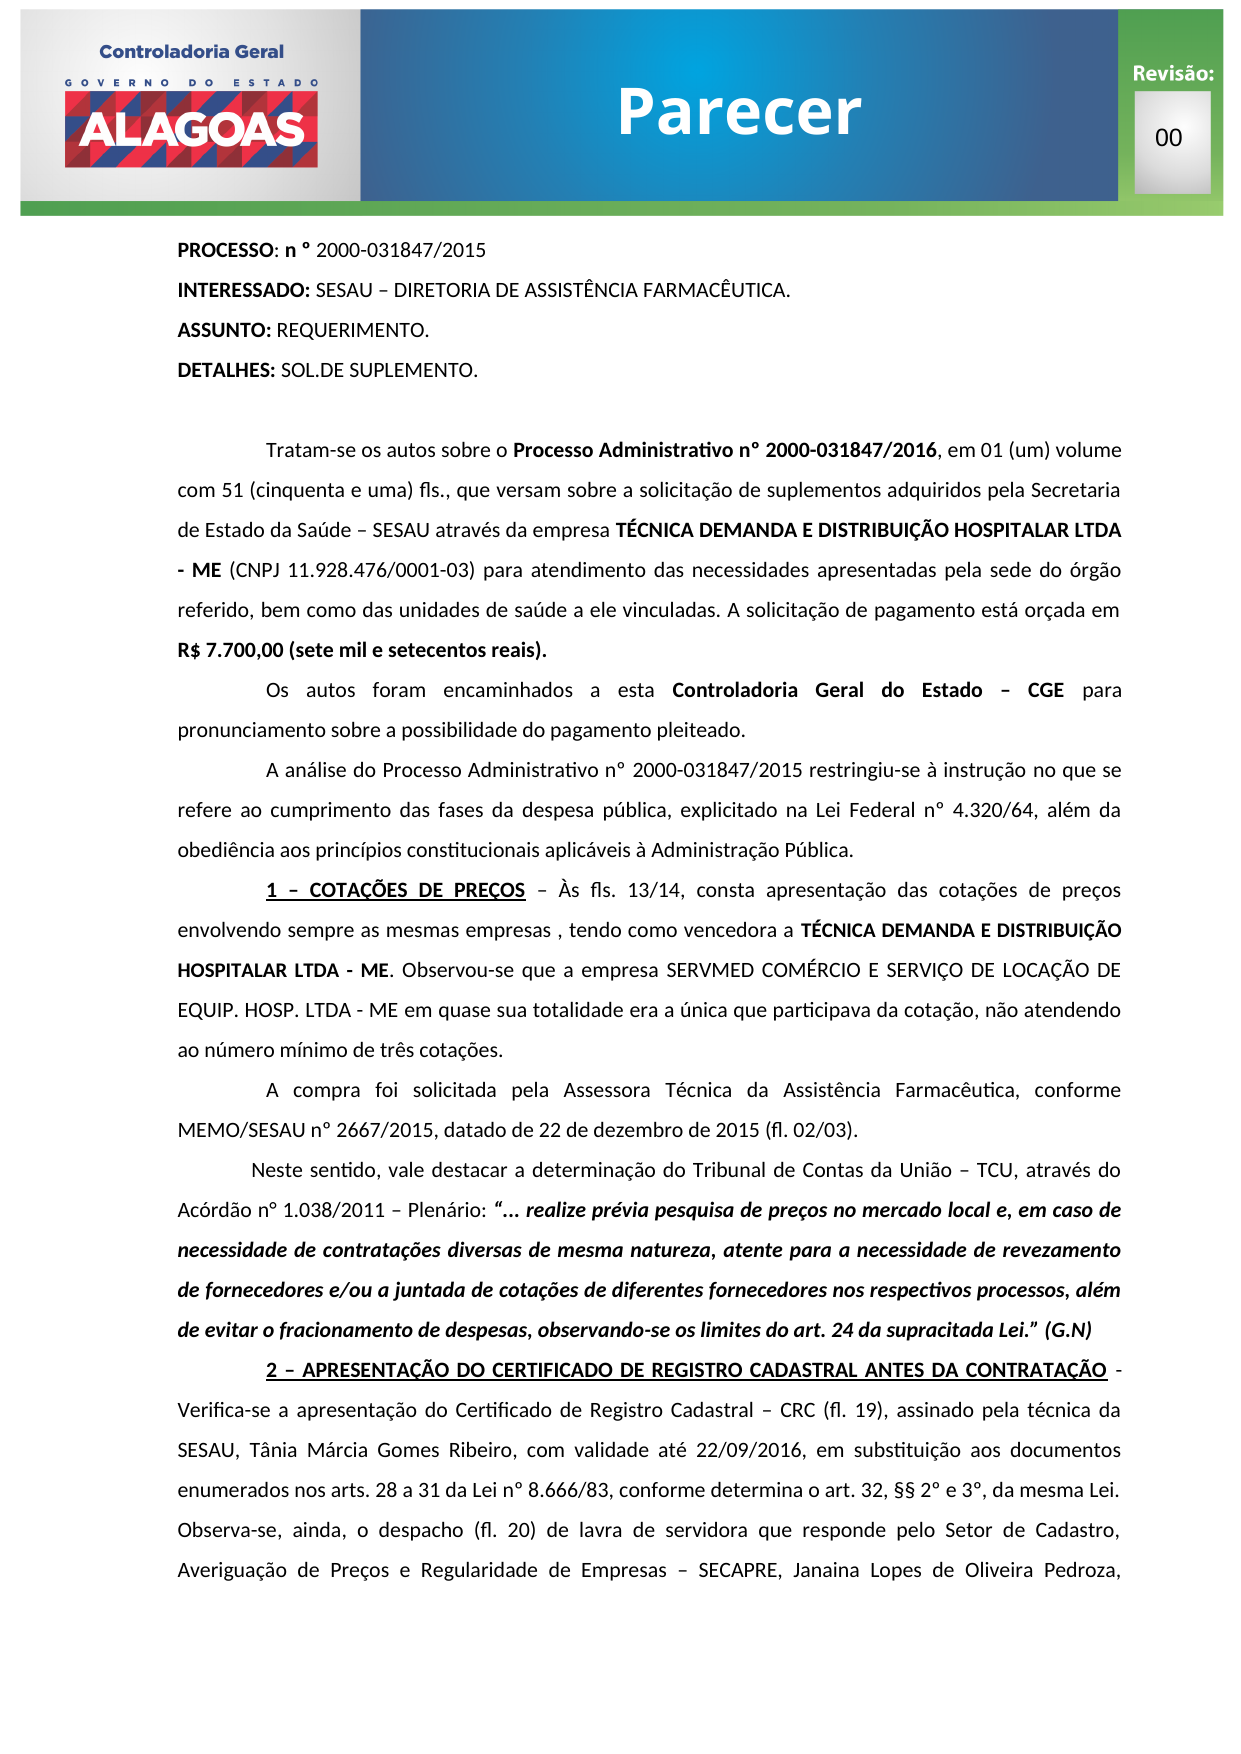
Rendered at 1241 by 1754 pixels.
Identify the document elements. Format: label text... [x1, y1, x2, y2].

text A análise do Processo Administrativo nº 2000-031847/2015 restringiu-se à instrução no que se refere ao cumprimento das fases da despesa pública, explicitado na Lei Federal nº 4.320/64, além da obediência aos princípios constitucionais aplicáveis à Administração Pública. [177, 756, 1122, 863]
text Neste sentido, vale destacar a determinação do Tribunal de Contas da União – TCU, através do Acórdão n° 1.038/2011 – Plenário: “... realize prévia pesquisa de preços no mercado local e, em caso de necessidade de contratações diversas de mesma natureza, atente para a necessidade de revezamento de fornecedores e/ou a juntada de cotações de diferentes fornecedores nos respectivos processos, além de evitar o fracionamento de despesas, observando-se os limites do art. 24 da supracitada Lei.” (G.N) [177, 1156, 1122, 1343]
text DETALHES: SOL.DE SUPLEMENTO. [177, 356, 1122, 383]
text ASSUNTO: REQUERIMENTO. [177, 316, 1122, 343]
text A compra foi solicitada pela Assessora Técnica da Assistência Farmacêutica, conforme MEMO/SESAU nº 2667/2015, datado de 22 de dezembro de 2015 (fl. 02/03). [177, 1076, 1122, 1143]
text PROCESSO: n º 2000-031847/2015 [177, 236, 1122, 263]
text INTERESSADO: SESAU – DIRETORIA DE ASSISTÊNCIA FARMACÊUTICA. [177, 276, 1122, 303]
text 1 – COTAÇÕES DE PREÇOS – Às fls. 13/14, consta apresentação das cotações de preços envolvendo sempre as mesmas empresas , tendo como vencedora a TÉCNICA DEMANDA E DISTRIBUIÇÃO HOSPITALAR LTDA - ME. Observou-se que a empresa SERVMED COMÉRCIO E SERVIÇO DE LOCAÇÃO DE EQUIP. HOSP. LTDA - ME em quase sua totalidade era a única que participava da cotação, não atendendo ao número mínimo de três cotações. [177, 876, 1122, 1063]
text Tratam-se os autos sobre o Processo Administrativo nº 2000-031847/2016, em 01 (um) volume com 51 (cinquenta e uma) fls., que versam sobre a solicitação de suplementos adquiridos pela Secretaria de Estado da Saúde – SESAU através da empresa TÉCNICA DEMANDA E DISTRIBUIÇÃO HOSPITALAR LTDA - ME (CNPJ 11.928.476/0001-03) para atendimento das necessidades apresentadas pela sede do órgão referido, bem como das unidades de saúde a ele vinculadas. A solicitação de pagamento está orçada em R$ 7.700,00 (sete mil e setecentos reais). [177, 436, 1122, 663]
picture [20, 9, 1224, 216]
text Os autos foram encaminhados a esta Controladoria Geral do Estado – CGE para pronunciamento sobre a possibilidade do pagamento pleiteado. [177, 676, 1122, 743]
